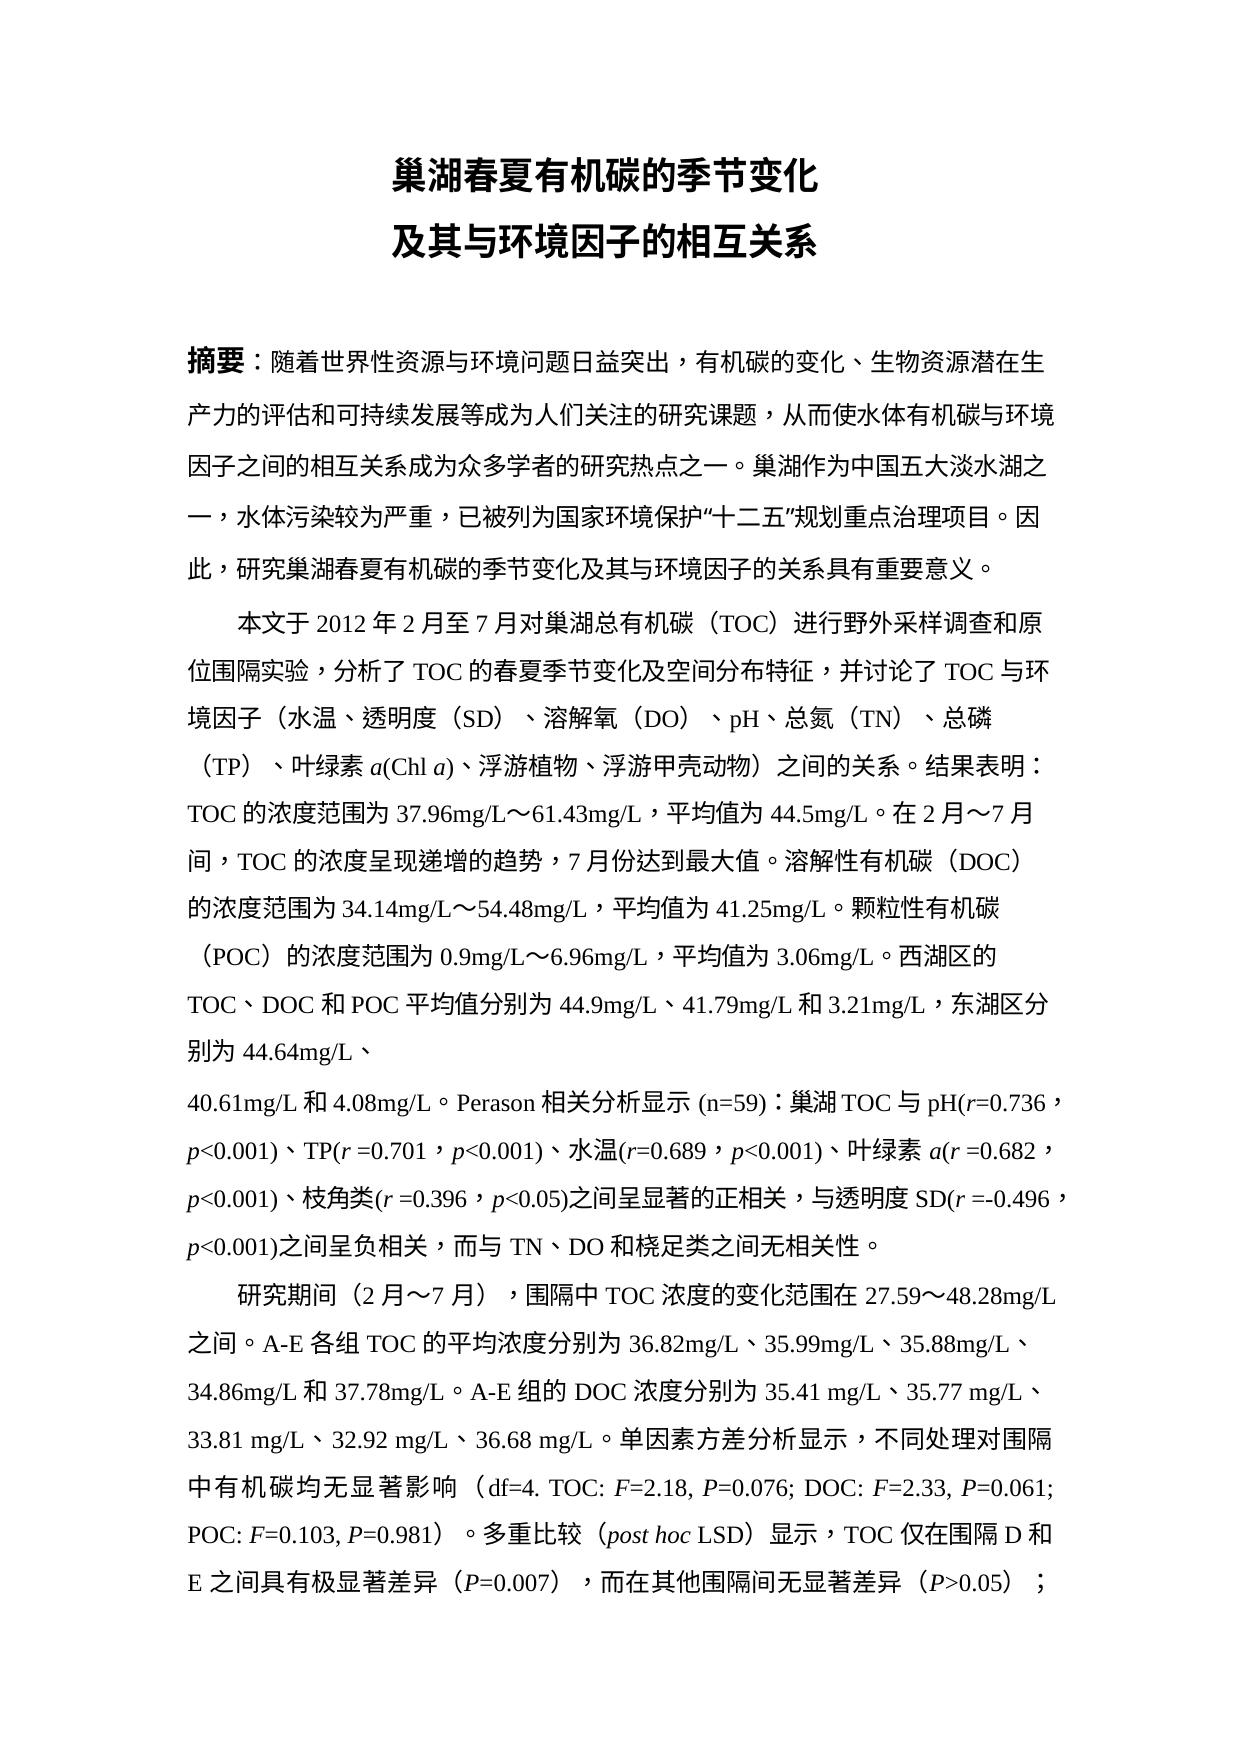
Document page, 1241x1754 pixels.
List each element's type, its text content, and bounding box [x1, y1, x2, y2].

text p<0.001)、TP(r =0.701，p<0.001)、水温(r=0.689，p<0.001)、叶绿素 a(r =0.682， [187, 1132, 1078, 1167]
text 摘要：随着世界性资源与环境问题日益突出，有机碳的变化、生物资源潜在生产力的评估和可持续发展等成为人们关注的研究课题，从而使水体有机碳与环境因子之间的相互关系成为众多学者的研究热点之一。巢湖作为中国五大淡水湖之一，水体污染较为严重，已被列为国家环境保护“十二五”规划重点治理项目。因此，研究巢湖春夏有机碳的季节变化及其与环境因子的关系具有重要意义。 [187, 340, 1068, 586]
text 之间。A-E 各组 TOC 的平均浓度分别为 36.82mg/L、35.99mg/L、35.88mg/L、 [187, 1325, 1078, 1359]
text 巢湖春夏有机碳的季节变化 [392, 152, 1078, 199]
text p<0.001)、枝角类(r =0.396，p<0.05)之间呈显著的正相关，与透明度 SD(r =-0.496， [187, 1181, 1078, 1215]
text 研究期间（2 月～7 月），围隔中 TOC 浓度的变化范围在 27.59～48.28mg/L [237, 1277, 1078, 1311]
text 本文于 2012 年 2 月至 7 月对巢湖总有机碳（TOC）进行野外采样调查和原位围隔实验，分析了 TOC 的春夏季节变化及空间分布特征，并讨论了 TOC 与环境因子（水温、透明度（SD）、溶解氧（DO）、pH、总氮（TN）、总磷（TP）、叶绿素 a(Chl a)、浮游植物、浮游甲壳动物）之间的关系。结果表明：TOC 的浓度范围为 37.96mg/L～61.43mg/L，平均值为 44.5mg/L。在 2 月～7 月间，TOC 的浓度呈现递增的趋势，7 月份达到最大值。溶解性有机碳（DOC）的浓度范围为 34.14mg/L～54.48mg/L，平均值为 41.25mg/L。颗粒性有机碳（POC）的浓度范围为 0.9mg/L～6.96mg/L，平均值为 3.06mg/L。西湖区的 TOC、DOC 和 POC 平均值分别为 44.9mg/L、41.79mg/L 和 3.21mg/L，东湖区分别为 44.64mg/L、 [187, 606, 1058, 1068]
text 34.86mg/L 和 37.78mg/L。A-E 组的 DOC 浓度分别为 35.41 mg/L、35.77 mg/L、 [187, 1374, 1078, 1408]
text 及其与环境因子的相互关系 [392, 215, 1078, 266]
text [187, 1422, 1054, 1598]
text p<0.001)之间呈负相关，而与 TN、DO 和桡足类之间无相关性。 [187, 1229, 1078, 1263]
text 40.61mg/L 和 4.08mg/L。Perason 相关分析显示 (n=59)：巢湖 TOC 与 pH(r=0.736， [187, 1084, 1078, 1119]
